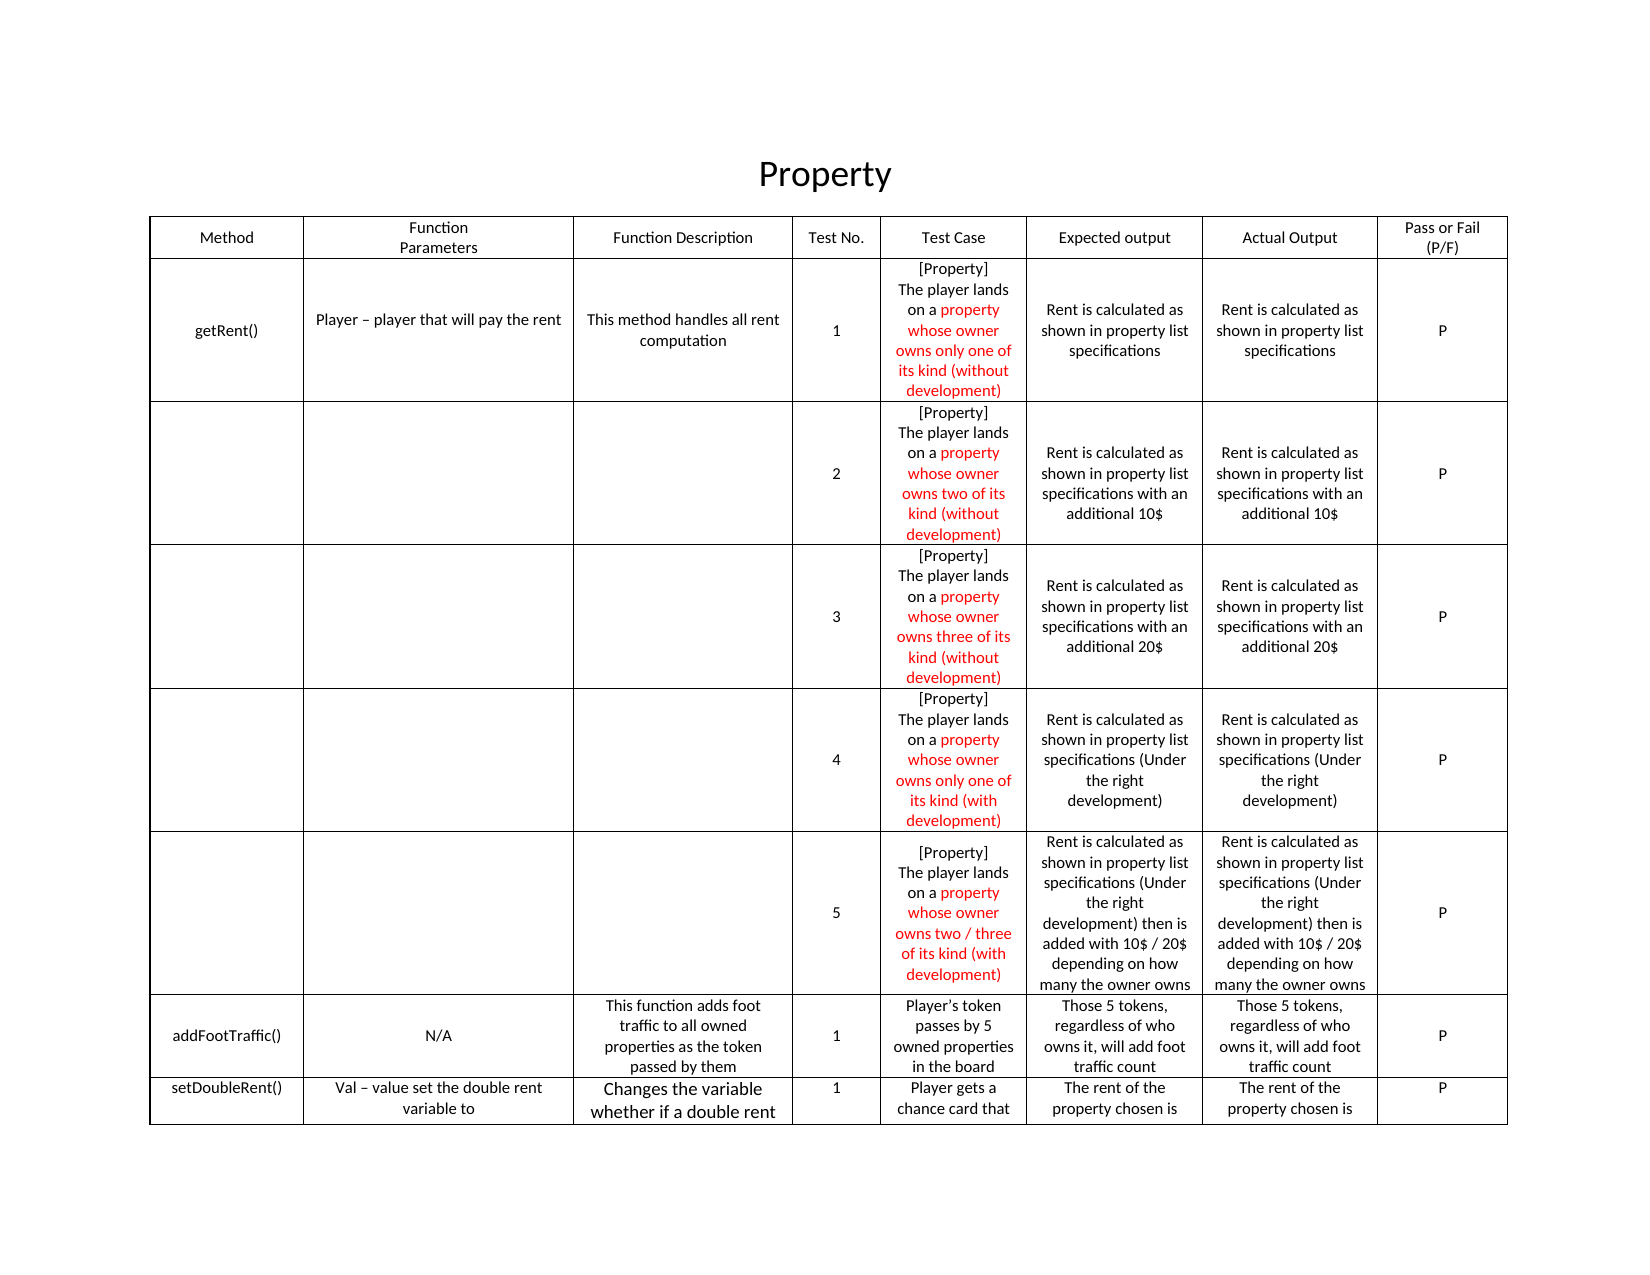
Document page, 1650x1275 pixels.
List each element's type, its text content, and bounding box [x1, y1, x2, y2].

table_header Function Parameters [304, 217, 573, 258]
table_cell Those 5 tokens, regardless of who owns it, will add foot traffic count [1027, 995, 1202, 1077]
table_header Function Description [574, 217, 792, 258]
table_cell [Property] The player lands on a property whose owner owns only one of its kind (without development) [881, 259, 1026, 401]
table_cell [151, 402, 303, 544]
table_cell Rent is calculated as shown in property list specifications [1203, 259, 1377, 401]
table_cell P [1378, 259, 1507, 401]
table_header Pass or Fail (P/F) [1378, 217, 1507, 258]
table_cell Rent is calculated as shown in property list specifications (Under the right development) then is added with 10$ / 20$ depending on how many the owner owns [1203, 832, 1377, 994]
table_cell [574, 689, 792, 831]
table_cell [304, 545, 573, 687]
table_cell 3 [793, 545, 880, 687]
table_cell [304, 689, 573, 831]
table_cell [Property] The player lands on a property whose owner owns two of its kind (without development) [881, 402, 1026, 544]
table_cell [151, 545, 303, 687]
table_cell The rent of the property chosen is now under double rent [1203, 1078, 1377, 1123]
table_cell Those 5 tokens, regardless of who owns it, will add foot traffic count [1203, 995, 1377, 1077]
table_cell Rent is calculated as shown in property list specifications with an additional 10$ [1027, 402, 1202, 544]
table_cell This method handles all rent computation [574, 259, 792, 401]
table_cell 5 [793, 832, 880, 994]
table_cell P [1378, 1078, 1507, 1123]
table_cell [Property] The player lands on a property whose owner owns two / three of its kind (with development) [881, 832, 1026, 994]
table_cell [151, 832, 303, 994]
table_cell [304, 402, 573, 544]
table_cell P [1378, 832, 1507, 994]
table_cell Rent is calculated as shown in property list specifications (Under the right development) [1027, 689, 1202, 831]
table_cell 1 [793, 259, 880, 401]
table_cell [574, 832, 792, 994]
table_cell Val – value set the double rent variable to [304, 1078, 573, 1123]
table_cell addFootTraffic() [151, 995, 303, 1077]
table_cell 1 [793, 995, 880, 1077]
table_cell [574, 545, 792, 687]
table_cell 1 [793, 1078, 880, 1123]
table_cell Rent is calculated as shown in property list specifications with an additional 20$ [1203, 545, 1377, 687]
table_header Test Case [881, 217, 1026, 258]
table_cell Rent is calculated as shown in property list specifications with an additional 20$ [1027, 545, 1202, 687]
table_header Method [151, 217, 303, 258]
table_cell 2 [793, 402, 880, 544]
table_header Test No. [793, 217, 880, 258]
table_cell Rent is calculated as shown in property list specifications (Under the right development) [1203, 689, 1377, 831]
text Property [150, 150, 1500, 196]
table_cell [574, 402, 792, 544]
table_cell [304, 832, 573, 994]
table_cell P [1378, 689, 1507, 831]
table_cell [151, 689, 303, 831]
table_cell Rent is calculated as shown in property list specifications with an additional 10$ [1203, 402, 1377, 544]
table_cell Rent is calculated as shown in property list specifications (Under the right development) then is added with 10$ / 20$ depending on how many the owner owns [1027, 832, 1202, 994]
table_cell Rent is calculated as shown in property list specifications [1027, 259, 1202, 401]
table_cell The rent of the property chosen is now under double rent [1027, 1078, 1202, 1123]
table_cell This function adds foot traffic to all owned properties as the token passed by them [574, 995, 792, 1077]
table_cell P [1378, 545, 1507, 687]
table_cell N/A [304, 995, 573, 1077]
table_cell Changes the variable whether if a double rent card is applied [574, 1078, 792, 1123]
table_cell 4 [793, 689, 880, 831]
table_cell Player – player that will pay the rent [304, 259, 573, 401]
table_cell P [1378, 995, 1507, 1077]
table_cell [Property] The player lands on a property whose owner owns only one of its kind (with development) [881, 689, 1026, 831]
table_cell getRent() [151, 259, 303, 401]
table_cell [Property] The player lands on a property whose owner owns three of its kind (without development) [881, 545, 1026, 687]
table_cell Player’s token passes by 5 owned properties in the board [881, 995, 1026, 1077]
table_cell setDoubleRent() [151, 1078, 303, 1123]
table_cell P [1378, 402, 1507, 544]
table_header Expected output [1027, 217, 1202, 258]
table_header Actual Output [1203, 217, 1377, 258]
